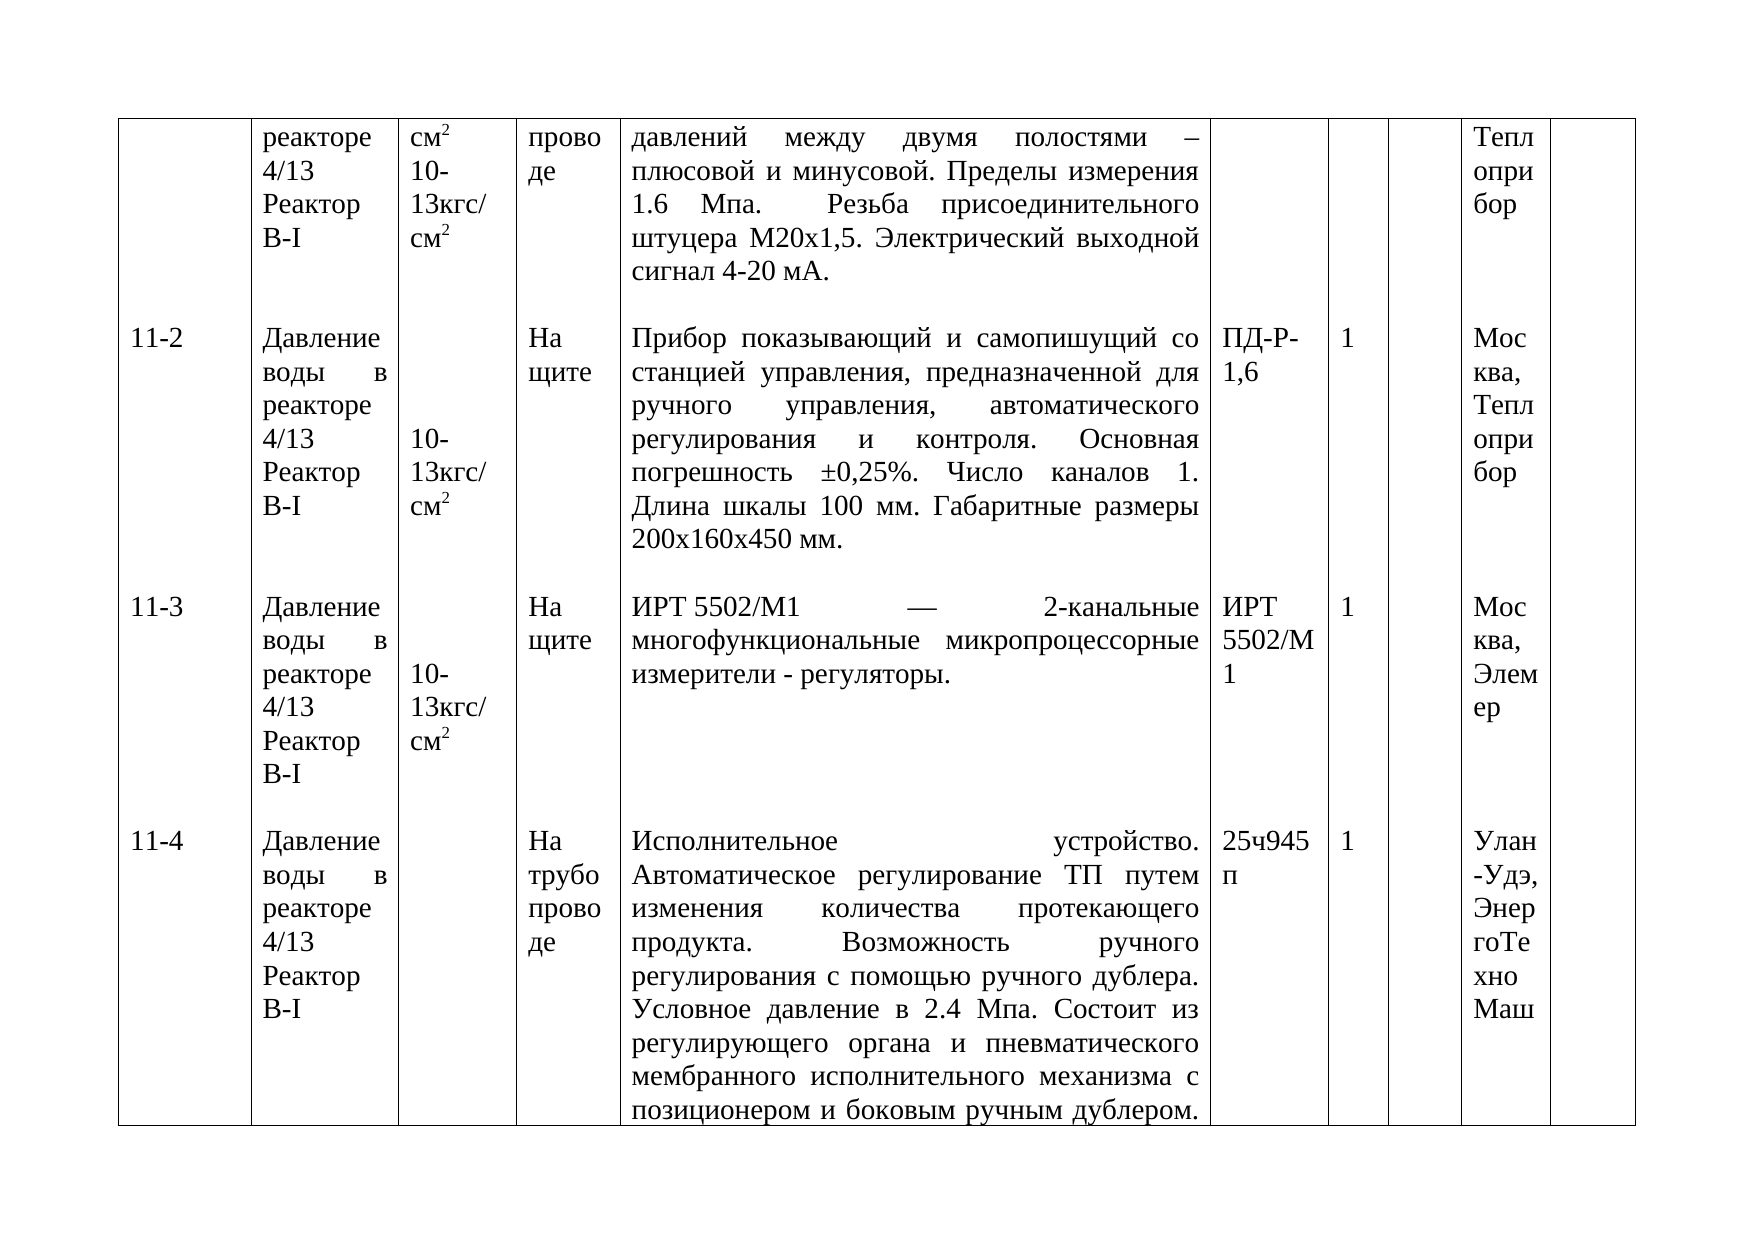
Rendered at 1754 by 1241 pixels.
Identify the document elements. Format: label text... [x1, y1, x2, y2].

table_cell 1 1 1 1 [1329, 119, 1388, 1125]
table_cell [517, 119, 620, 1125]
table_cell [621, 119, 1210, 1125]
table_cell [1551, 119, 1635, 1125]
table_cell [399, 119, 516, 1125]
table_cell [1211, 119, 1328, 1125]
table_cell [1462, 119, 1550, 1125]
table_cell [1389, 119, 1461, 1125]
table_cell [252, 119, 398, 1125]
table_cell 11-1 11-2 11-3 11-4 [119, 119, 251, 1125]
